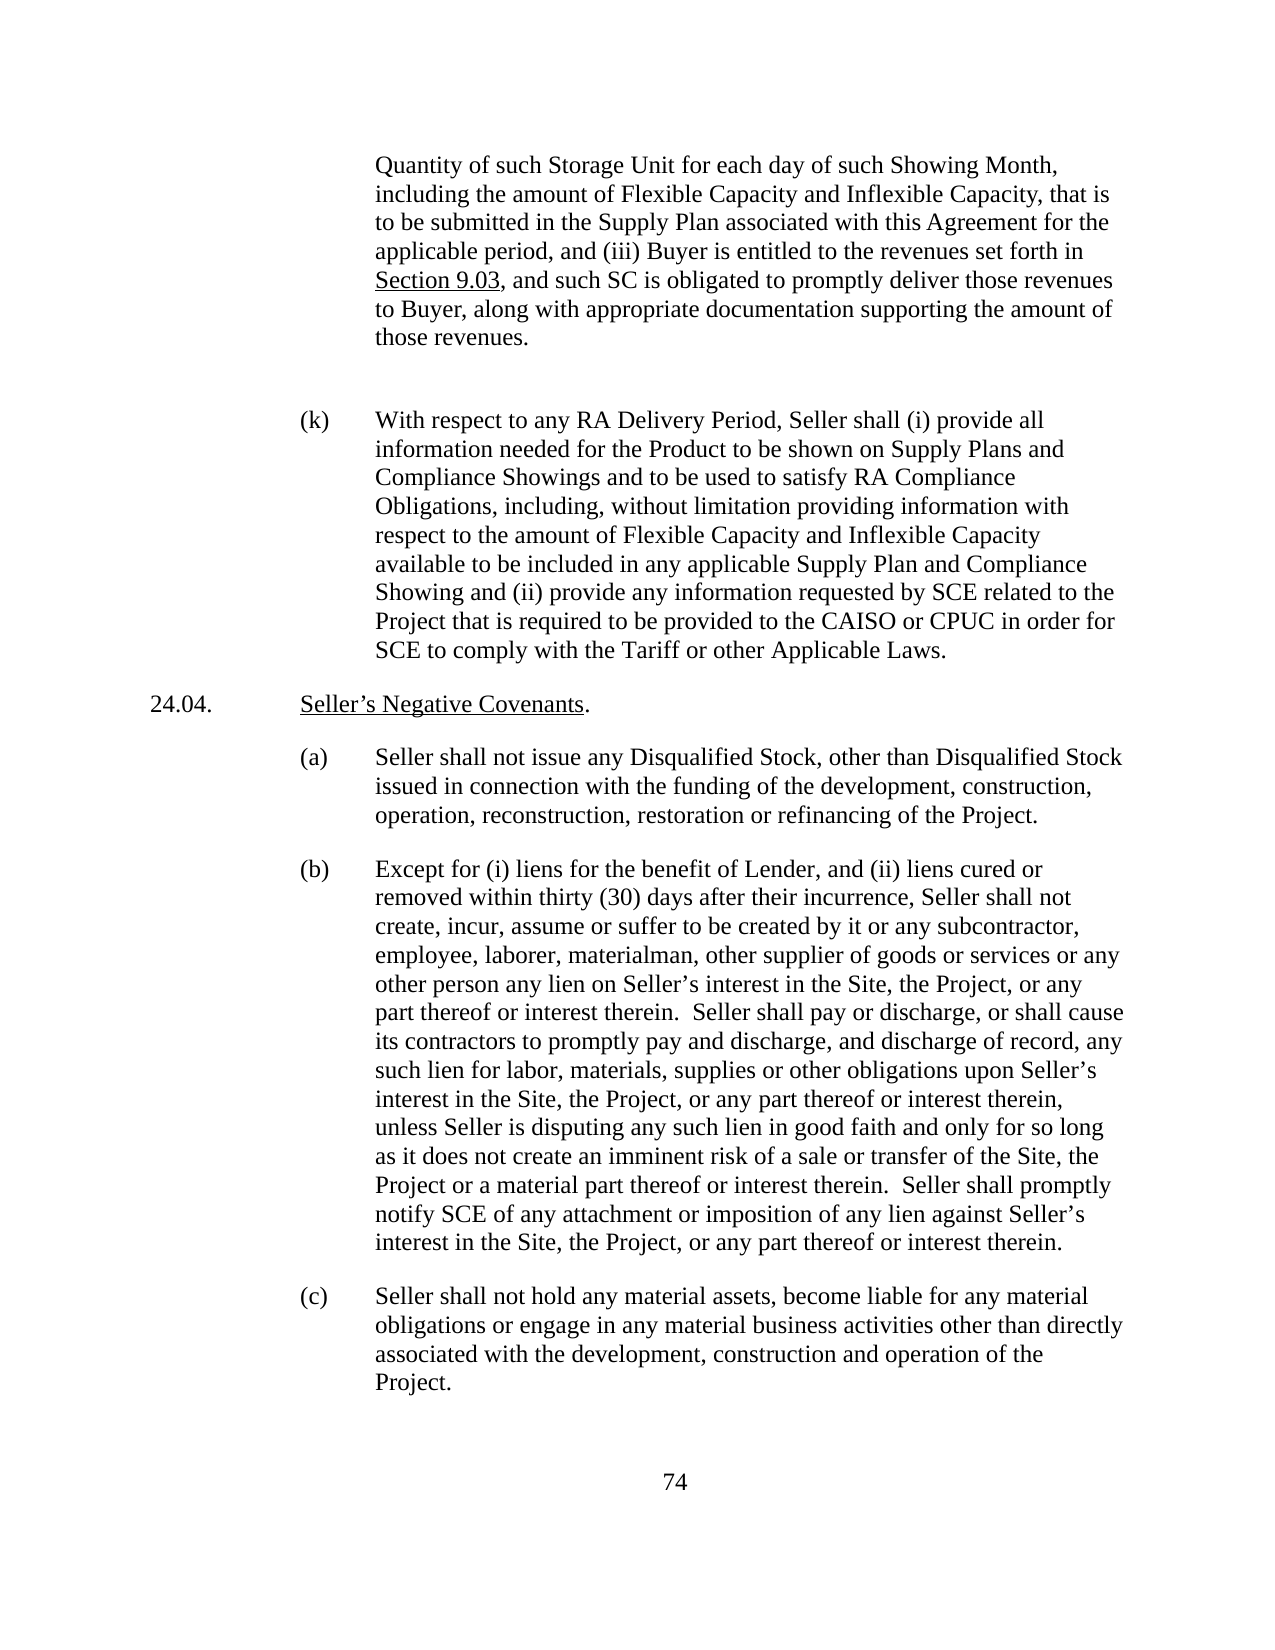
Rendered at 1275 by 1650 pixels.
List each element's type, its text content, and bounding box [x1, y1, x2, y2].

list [300, 150, 1125, 351]
subtitle Seller’s Negative Covenants. [150, 689, 1125, 717]
subtitle Seller shall not issue any Disqualified Stock, other than Disqualified Stock issued in connection with the funding of the development, construction, operation, reconstruction, restoration or refinancing of the Project. [300, 742, 1125, 829]
subtitle Except for (i) liens for the benefit of Lender, and (ii) liens cured or removed within thirty (30) days after their incurrence, Seller shall not create, incur, assume or suffer to be created by it or any subcontractor, employee, laborer, materialman, other supplier of goods or services or any other person any lien on Seller’s interest in the Site, the Project, or any part thereof or interest therein. Seller shall pay or discharge, or shall cause its contractors to promptly pay and discharge, and discharge of record, any such lien for labor, materials, supplies or other obligations upon Seller’s interest in the Site, the Project, or any part thereof or interest therein, unless Seller is disputing any such lien in good faith and only for so long as it does not create an imminent risk of a sale or transfer of the Site, the Project or a material part thereof or interest therein. Seller shall promptly notify SCE of any attachment or imposition of any lien against Seller’s interest in the Site, the Project, or any part thereof or interest therein. [300, 854, 1125, 1256]
list With respect to any RA Delivery Period, Seller shall (i) provide all information needed for the Product to be shown on Supply Plans and Compliance Showings and to be used to satisfy RA Compliance Obligations, including, without limitation providing information with respect to the amount of Flexible Capacity and Inflexible Capacity available to be included in any applicable Supply Plan and Compliance Showing and (ii) provide any information requested by SCE related to the Project that is required to be provided to the CAISO or CPUC in order for SCE to comply with the Tariff or other Applicable Laws. [300, 405, 1125, 664]
subtitle Seller shall not hold any material assets, become liable for any material obligations or engage in any material business activities other than directly associated with the development, construction and operation of the Project. [300, 1281, 1125, 1396]
